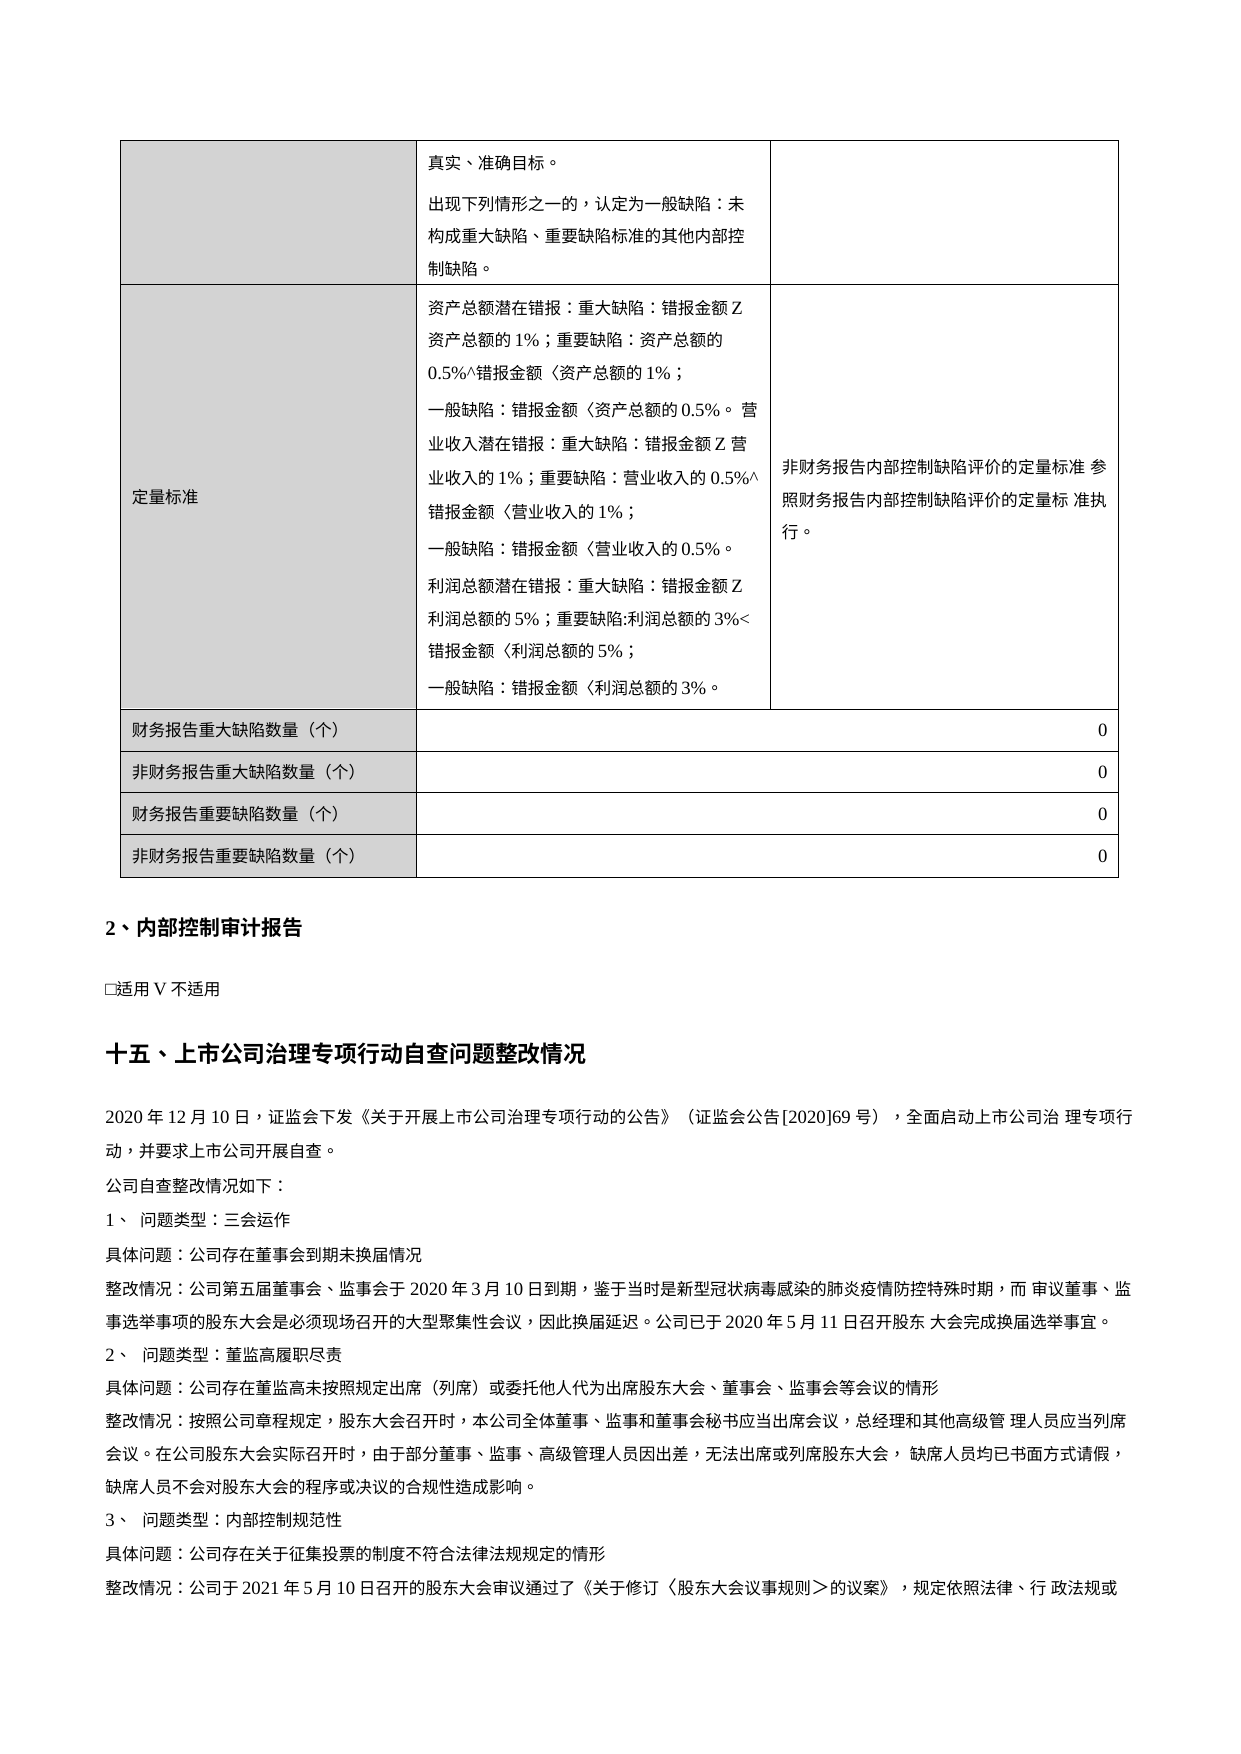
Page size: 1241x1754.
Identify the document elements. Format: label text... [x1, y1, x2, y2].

subtitle 2、内部控制审计报告 [105, 913, 1134, 942]
text 具体问题：公司存在董事会到期未换届情况 [105, 1234, 1134, 1268]
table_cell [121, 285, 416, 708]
text 具体问题：公司存在董监高未按照规定出席（列席）或委托他人代为出席股东大会、董事会、监事会等会议的情形 [105, 1368, 1134, 1401]
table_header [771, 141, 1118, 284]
text 整改情况：按照公司章程规定，股东大会召开时，本公司全体董事、监事和董事会秘书应当出席会议，总经理和其他高级管 理人员应当列席会议。在公司股东大会实际召开时，由于部分董事、监事、高级管理人员因出差，无法出席或列席股东大会， 缺席人员均已书面方式请假，缺席人员不会对股东大会的程序或决议的合规性造成影响。 [105, 1401, 1134, 1500]
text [105, 1567, 1134, 1601]
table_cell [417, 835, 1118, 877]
text □适用V不适用 [105, 969, 1134, 1002]
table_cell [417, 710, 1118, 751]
text 1、 问题类型：三会运作 [105, 1199, 1134, 1234]
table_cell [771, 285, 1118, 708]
text 2020年12月10日，证监会下发《关于开展上市公司治理专项行动的公告》（证监会公告[2020]69号），全面启动上市公司治 理专项行动，并要求上市公司开展自查。 [105, 1096, 1134, 1165]
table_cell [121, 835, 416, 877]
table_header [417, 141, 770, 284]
text 2、 问题类型：董监高履职尽责 [105, 1335, 1134, 1368]
text 具体问题：公司存在关于征集投票的制度不符合法律法规规定的情形 [105, 1533, 1134, 1567]
text 公司自查整改情况如下： [105, 1165, 1134, 1199]
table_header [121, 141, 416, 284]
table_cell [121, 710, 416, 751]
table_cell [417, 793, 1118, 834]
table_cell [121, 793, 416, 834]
text 整改情况：公司第五届董事会、监事会于2020年3月10日到期，鉴于当时是新型冠状病毒感染的肺炎疫情防控特殊时期，而 审议董事、监事选举事项的股东大会是必须现场召开的大型聚集性会议，因此换届延迟。公司已于2020年5月11日召开股东 大会完成换届选举事宜。 [105, 1268, 1134, 1335]
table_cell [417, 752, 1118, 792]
subtitle 十五、上市公司治理专项行动自查问题整改情况 [105, 1038, 1134, 1069]
text 3、 问题类型：内部控制规范性 [105, 1500, 1134, 1533]
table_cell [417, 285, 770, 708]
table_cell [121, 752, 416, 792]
